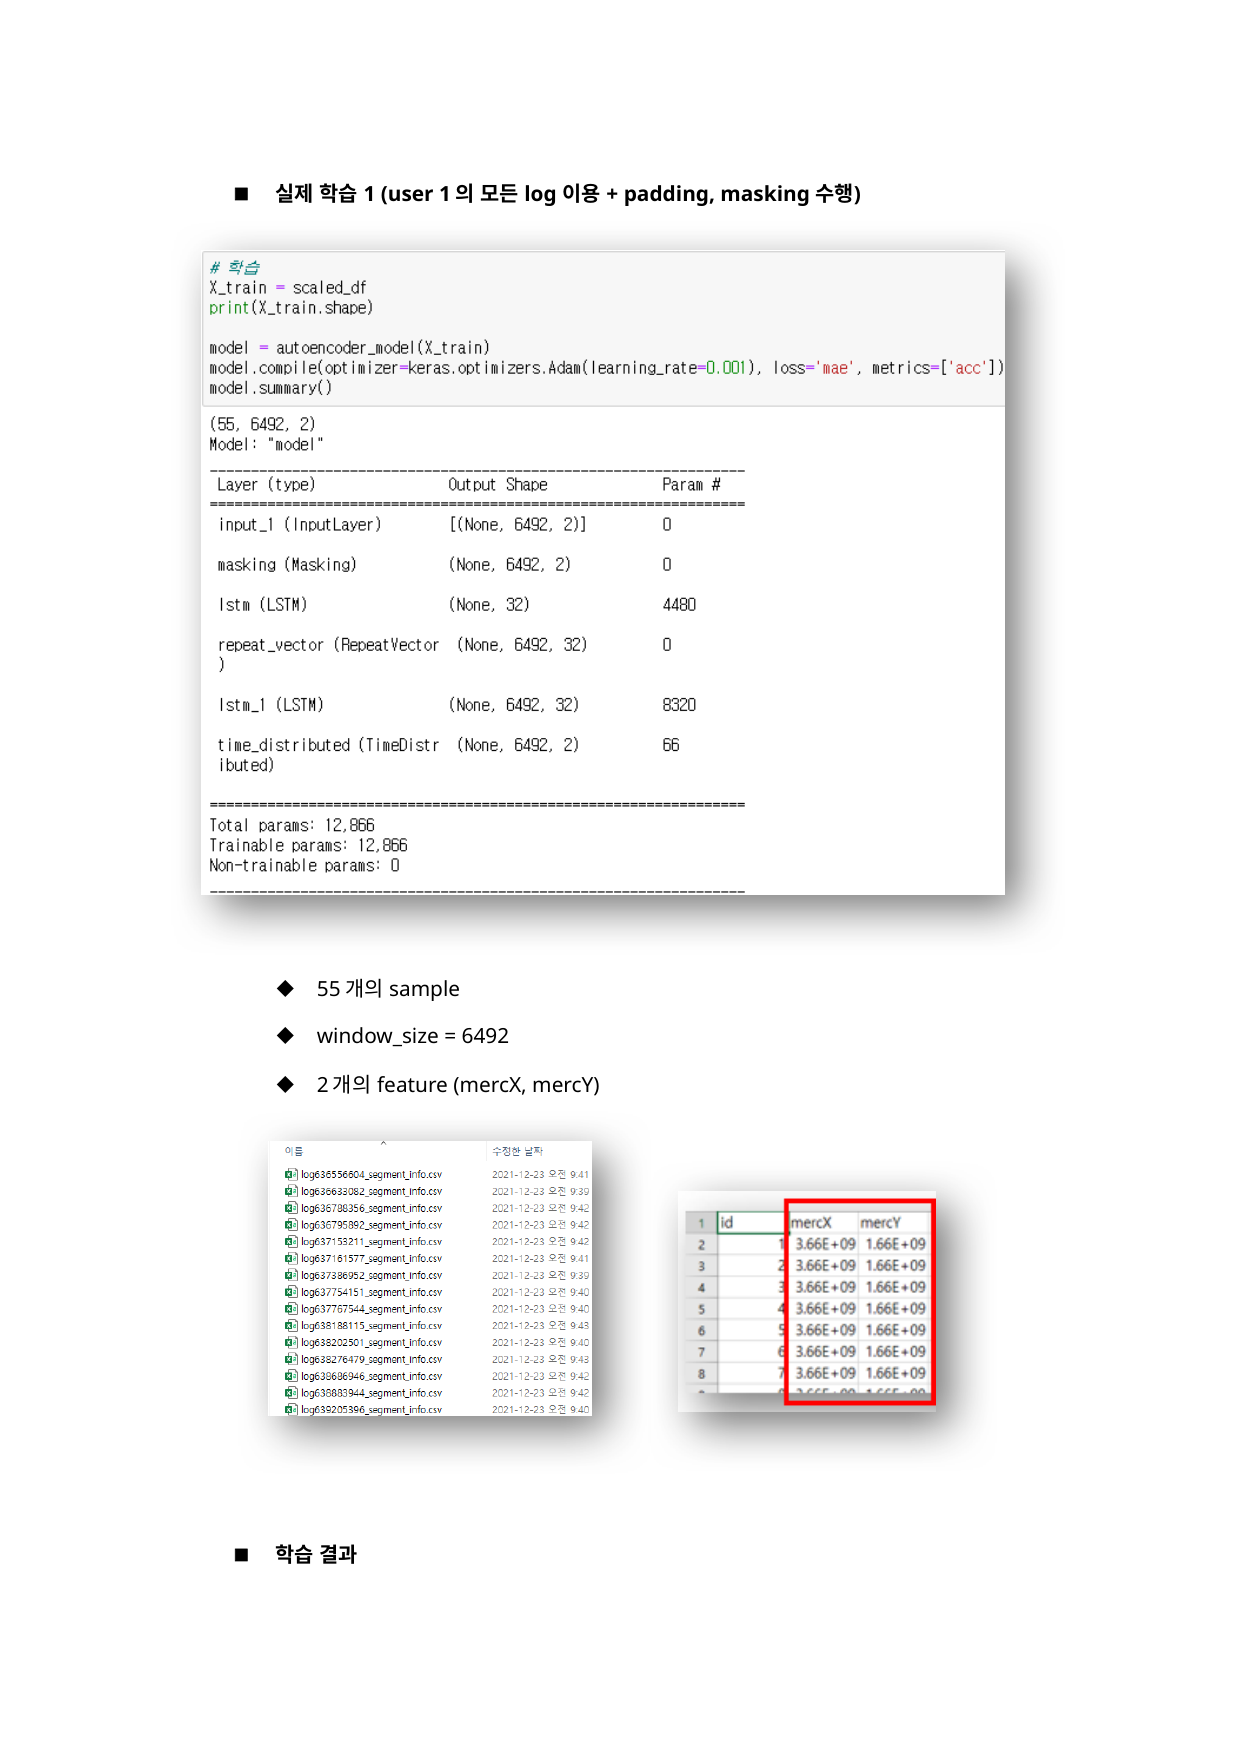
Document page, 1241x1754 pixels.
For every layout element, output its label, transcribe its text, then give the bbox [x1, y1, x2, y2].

list 학습 결과 [233, 1538, 1090, 1568]
picture [678, 1191, 936, 1412]
picture [268, 1141, 592, 1416]
list window_size = 6492 [275, 1021, 1090, 1050]
list 2개의 feature (mercX, mercY) [275, 1068, 1090, 1098]
list 실제 학습 1 (user 1의 모든 log 이용 + padding, masking 수행) [233, 177, 1090, 207]
picture [201, 250, 1005, 895]
list 55개의 sample [275, 972, 1090, 1003]
